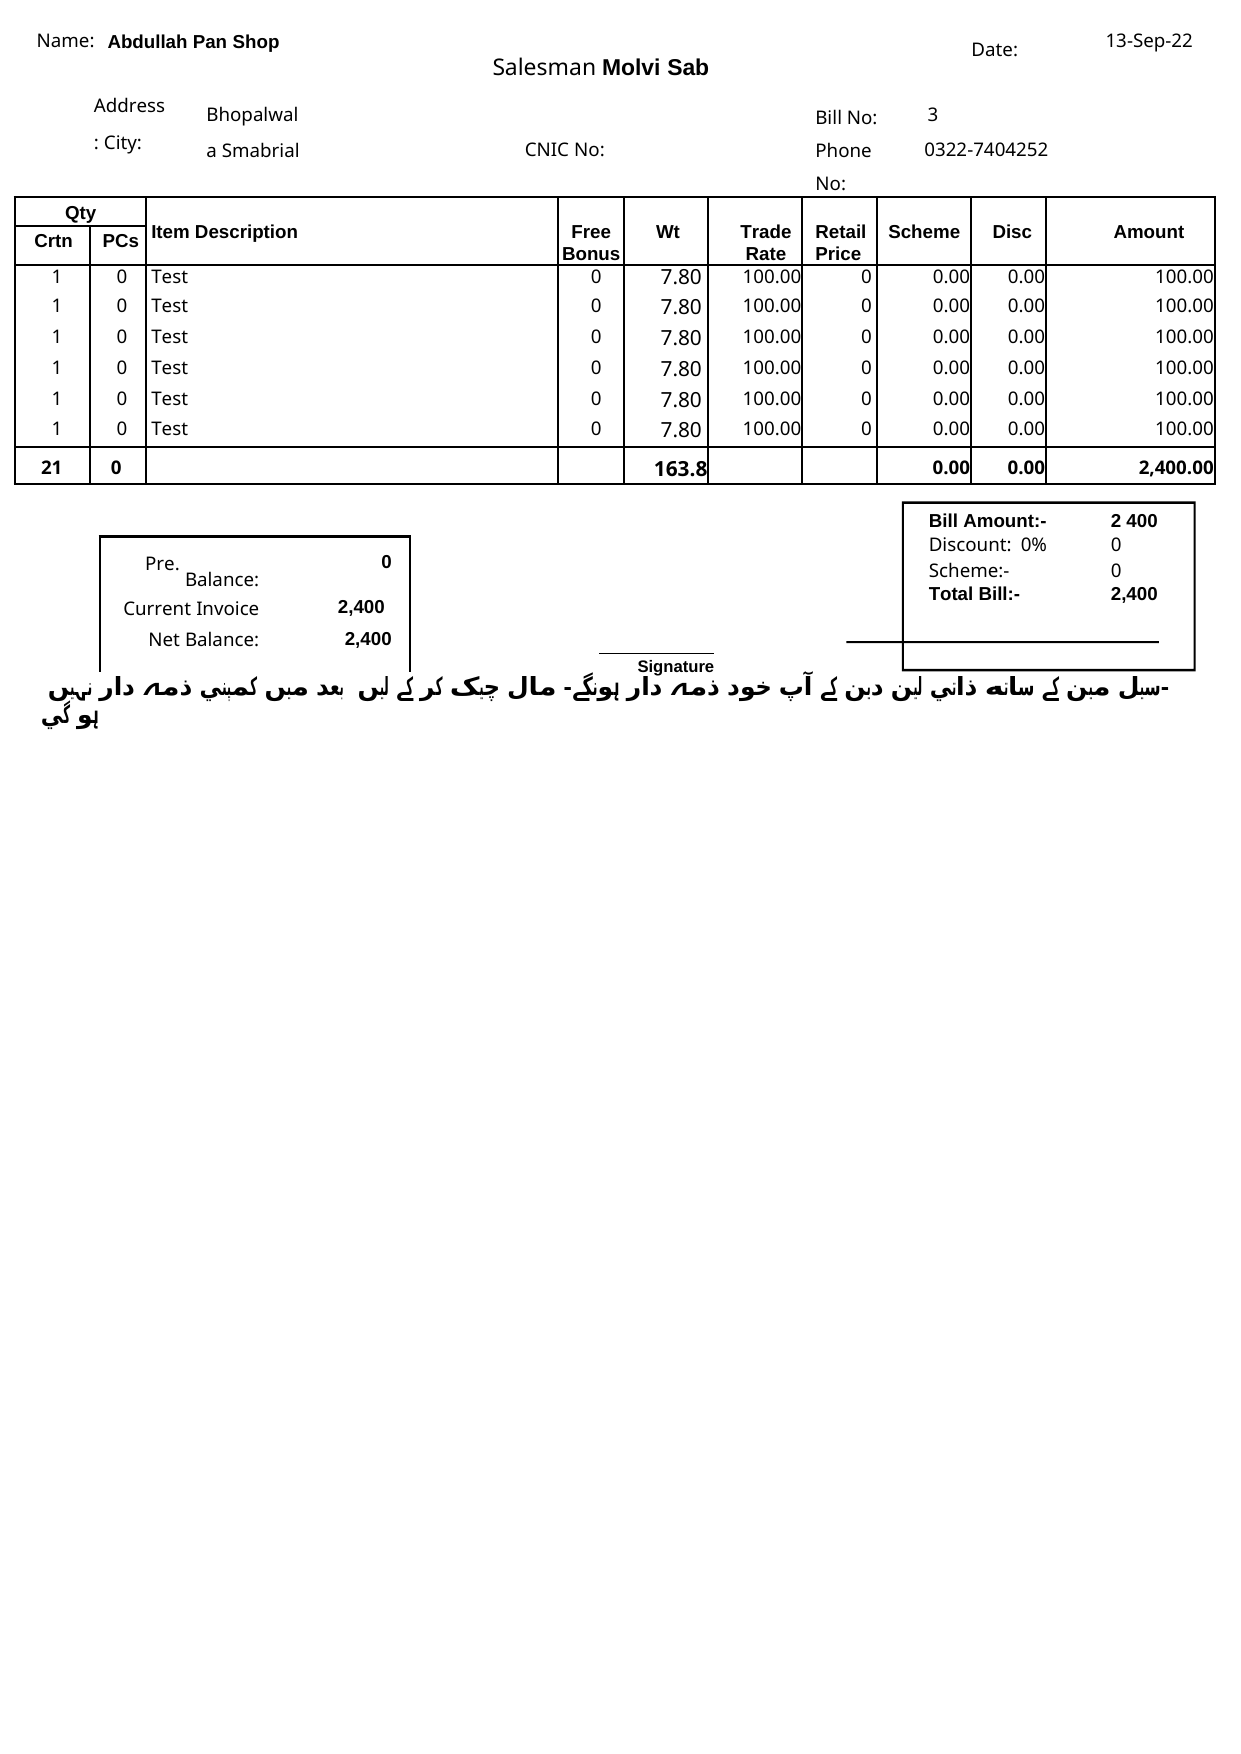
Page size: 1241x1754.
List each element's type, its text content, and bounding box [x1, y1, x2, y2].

table_cell 0 [91, 383, 145, 413]
table_cell 0 [559, 383, 623, 413]
table_cell 0.00 [878, 266, 970, 290]
table_header Item Description [147, 198, 557, 264]
table_header Trade Rate [709, 198, 801, 264]
table_cell Test [147, 413, 557, 446]
table_cell Test [147, 266, 557, 290]
table_cell 0 [559, 352, 623, 382]
table_cell Test [147, 321, 557, 352]
table_cell 1 [16, 266, 89, 290]
table_cell 100.00 [709, 352, 801, 382]
table_header Amount [1047, 198, 1214, 264]
table_cell 0.00 [878, 290, 970, 321]
table_cell 0.00 [878, 352, 970, 382]
table_cell 100.00 [709, 413, 801, 446]
table_cell Test [147, 383, 557, 413]
table_cell 100.00 [1047, 290, 1214, 321]
table_cell 1 [16, 321, 89, 352]
table_cell 100.00 [1047, 413, 1214, 446]
table_cell 0 [91, 290, 145, 321]
text 0322-7404252 [924, 136, 1169, 162]
table_cell [709, 448, 801, 482]
table_cell 0 [803, 266, 876, 290]
table_cell 0 [91, 352, 145, 382]
table_cell 0 [559, 413, 623, 446]
table_cell 1 [16, 352, 89, 382]
table_cell 21 [16, 448, 89, 482]
table_cell 0 [91, 321, 145, 352]
table_cell PCs [91, 227, 145, 264]
table_header Qty [16, 198, 145, 225]
table_cell Test [147, 352, 557, 382]
text Address: City: [94, 92, 170, 154]
table_cell [147, 448, 557, 482]
table_cell 0 [91, 266, 145, 290]
table_cell Test [147, 290, 557, 321]
table_cell 0 [803, 321, 876, 352]
table_cell 0.00 [972, 321, 1045, 352]
table_cell 100.00 [1047, 321, 1214, 352]
table_cell 0 [91, 448, 145, 482]
table_header Free Bonus [559, 198, 623, 264]
table_cell 0.00 [972, 383, 1045, 413]
table_cell 0.00 [972, 448, 1045, 482]
table_cell 100.00 [1047, 266, 1214, 290]
table_cell 7.80 [625, 266, 707, 290]
text Bhopalwala Smabrial [206, 101, 305, 163]
table_header Disc [972, 198, 1045, 264]
table_cell 7.80 [625, 321, 707, 352]
table_header Scheme [878, 198, 970, 264]
table_cell 0.00 [878, 321, 970, 352]
table_cell 2,400.00 [1047, 448, 1214, 482]
table_cell 0.00 [878, 413, 970, 446]
table_cell 7.80 [625, 383, 707, 413]
text CNIC No: [524, 137, 609, 162]
table_header Wt [625, 198, 707, 264]
text -سيل مين کے ساته ذاتي لين دين کے آپ خود ذمہ دار ہونگے- مال چيک کر کے ليں بعد ميں کمپني ذمہ دار نہيں ہو گي [41, 672, 1184, 729]
table_cell 100.00 [709, 266, 801, 290]
table_cell 100.00 [1047, 352, 1214, 382]
table_cell 0 [803, 383, 876, 413]
table_cell 0 [803, 413, 876, 446]
table_cell 0.00 [972, 266, 1045, 290]
table_cell 7.80 [625, 290, 707, 321]
text Bill No: Phone No: [815, 104, 904, 196]
table_cell 0 [91, 413, 145, 446]
table_cell 7.80 [625, 352, 707, 382]
table_cell 0.00 [878, 448, 970, 482]
text 3 [927, 101, 1169, 126]
table_cell 7.80 [625, 413, 707, 446]
table_cell [803, 448, 876, 482]
table_header Retail Price [803, 198, 876, 264]
table_cell 100.00 [709, 383, 801, 413]
table_cell 0.00 [972, 352, 1045, 382]
table_cell 0.00 [972, 413, 1045, 446]
table_cell 0 [559, 321, 623, 352]
table_cell 0 [803, 352, 876, 382]
table_cell 100.00 [1047, 383, 1214, 413]
table_cell 1 [16, 383, 89, 413]
table_cell Crtn [16, 227, 89, 264]
table_cell 1 [16, 290, 89, 321]
table_cell 100.00 [709, 321, 801, 352]
table_cell 1 [16, 413, 89, 446]
table_cell [559, 448, 623, 482]
table_cell 0.00 [878, 383, 970, 413]
table_cell 0 [559, 266, 623, 290]
table_cell 100.00 [709, 290, 801, 321]
table_cell 0.00 [972, 290, 1045, 321]
table_cell 0 [559, 290, 623, 321]
table_cell 0 [803, 290, 876, 321]
table_cell 163.8 [625, 448, 707, 482]
